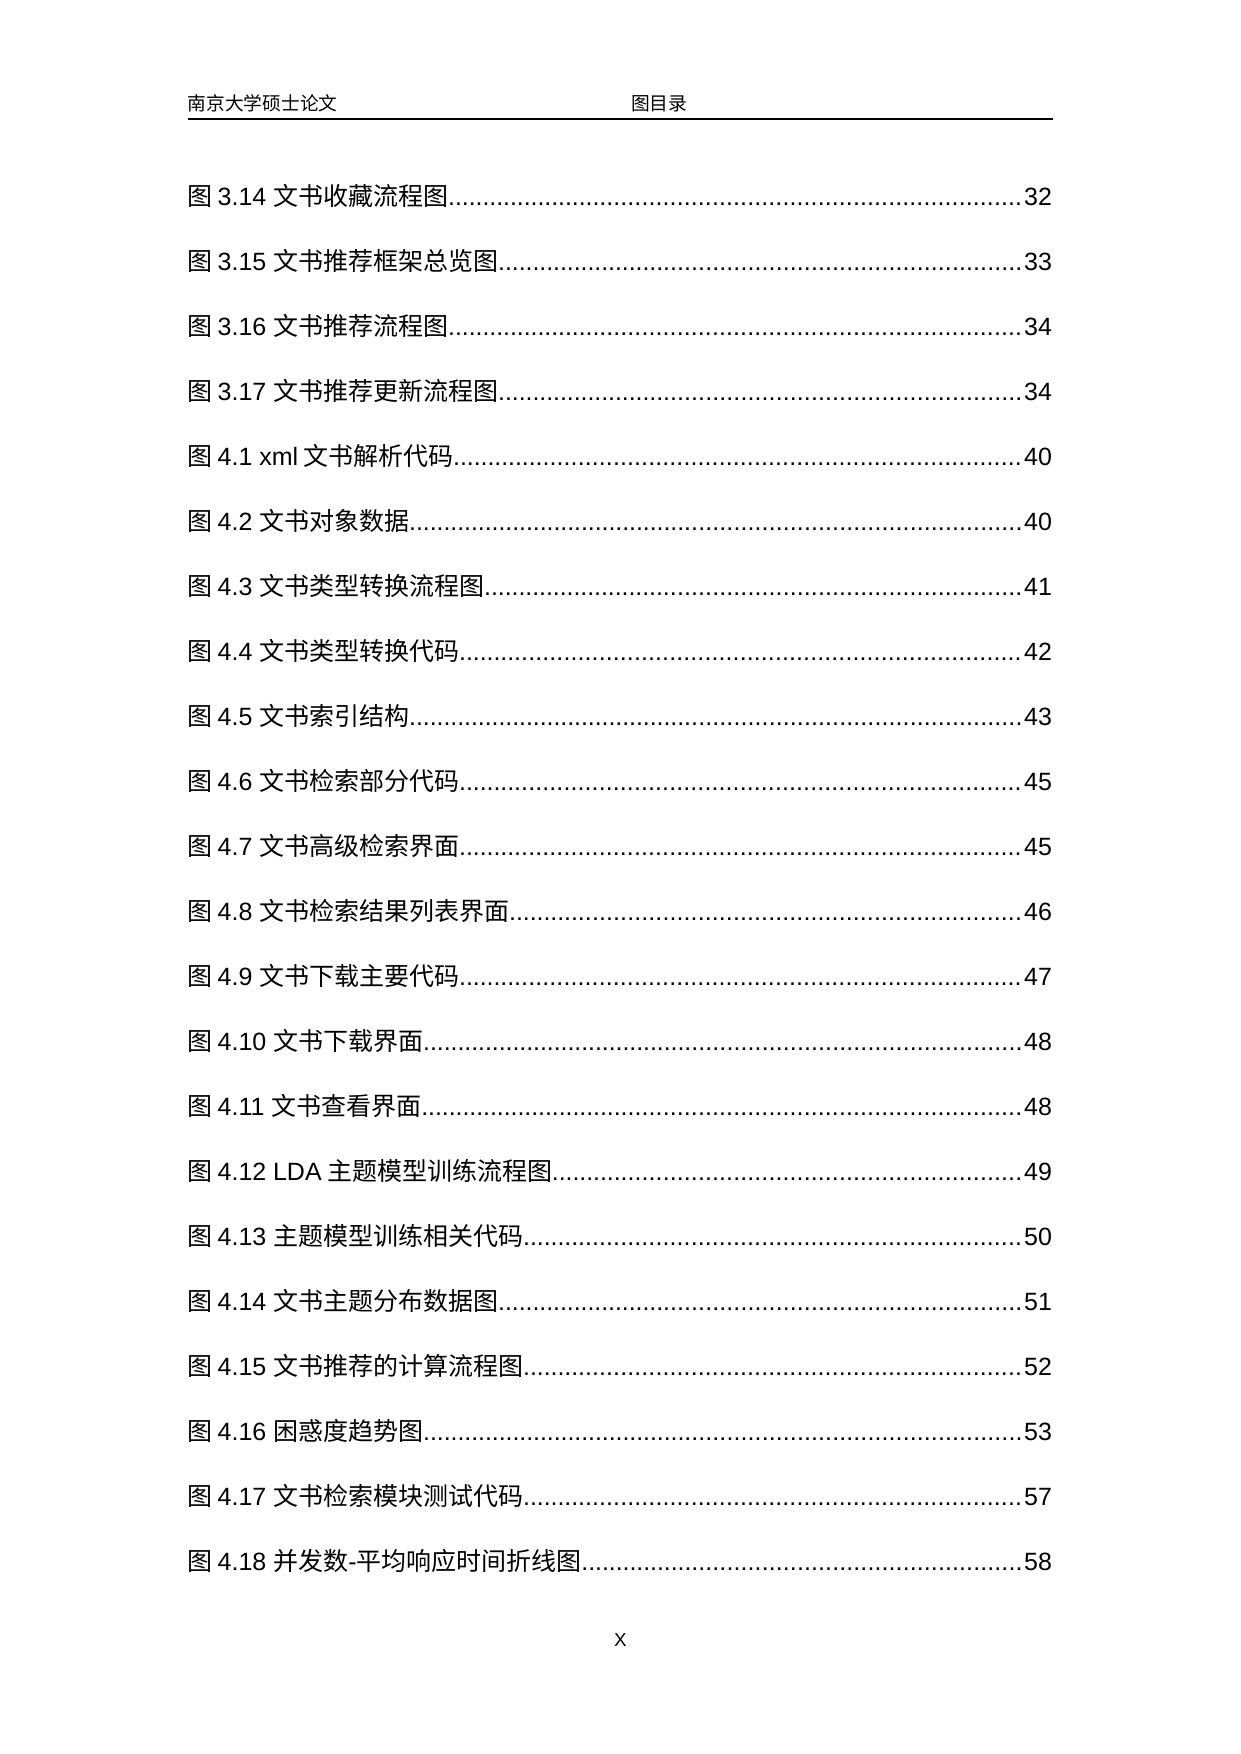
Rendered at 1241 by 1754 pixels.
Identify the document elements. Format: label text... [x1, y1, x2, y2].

text 图4.5 文书索引结构 43 [187, 682, 1053, 747]
text 图4.15 文书推荐的计算流程图 52 [187, 1332, 1053, 1397]
text 图3.16 文书推荐流程图 34 [187, 292, 1053, 357]
text 图4.17 文书检索模块测试代码 57 [187, 1462, 1053, 1527]
text 图4.10 文书下载界面 48 [187, 1007, 1053, 1072]
text 图4.13 主题模型训练相关代码 50 [187, 1202, 1053, 1267]
text 图4.16 困惑度趋势图 53 [187, 1397, 1053, 1462]
text 图3.15 文书推荐框架总览图 33 [187, 227, 1053, 292]
text 图4.8 文书检索结果列表界面 46 [187, 877, 1053, 942]
text 图4.3 文书类型转换流程图 41 [187, 552, 1053, 617]
text 图4.14 文书主题分布数据图 51 [187, 1267, 1053, 1332]
text 图4.9 文书下载主要代码 47 [187, 942, 1053, 1007]
text 图4.6 文书检索部分代码 45 [187, 747, 1053, 812]
text 图4.18 并发数-平均响应时间折线图 58 [187, 1527, 1053, 1592]
text 图4.11 文书查看界面 48 [187, 1072, 1053, 1137]
text 图4.7 文书高级检索界面 45 [187, 812, 1053, 877]
text 图4.4 文书类型转换代码 42 [187, 617, 1053, 682]
text 图3.14 文书收藏流程图 32 [187, 162, 1053, 227]
text 图4.2 文书对象数据 40 [187, 487, 1053, 552]
text 图4.1 xml文书解析代码 40 [187, 422, 1053, 487]
text 图3.17 文书推荐更新流程图 34 [187, 357, 1053, 422]
text 图4.12 LDA主题模型训练流程图 49 [187, 1137, 1053, 1202]
